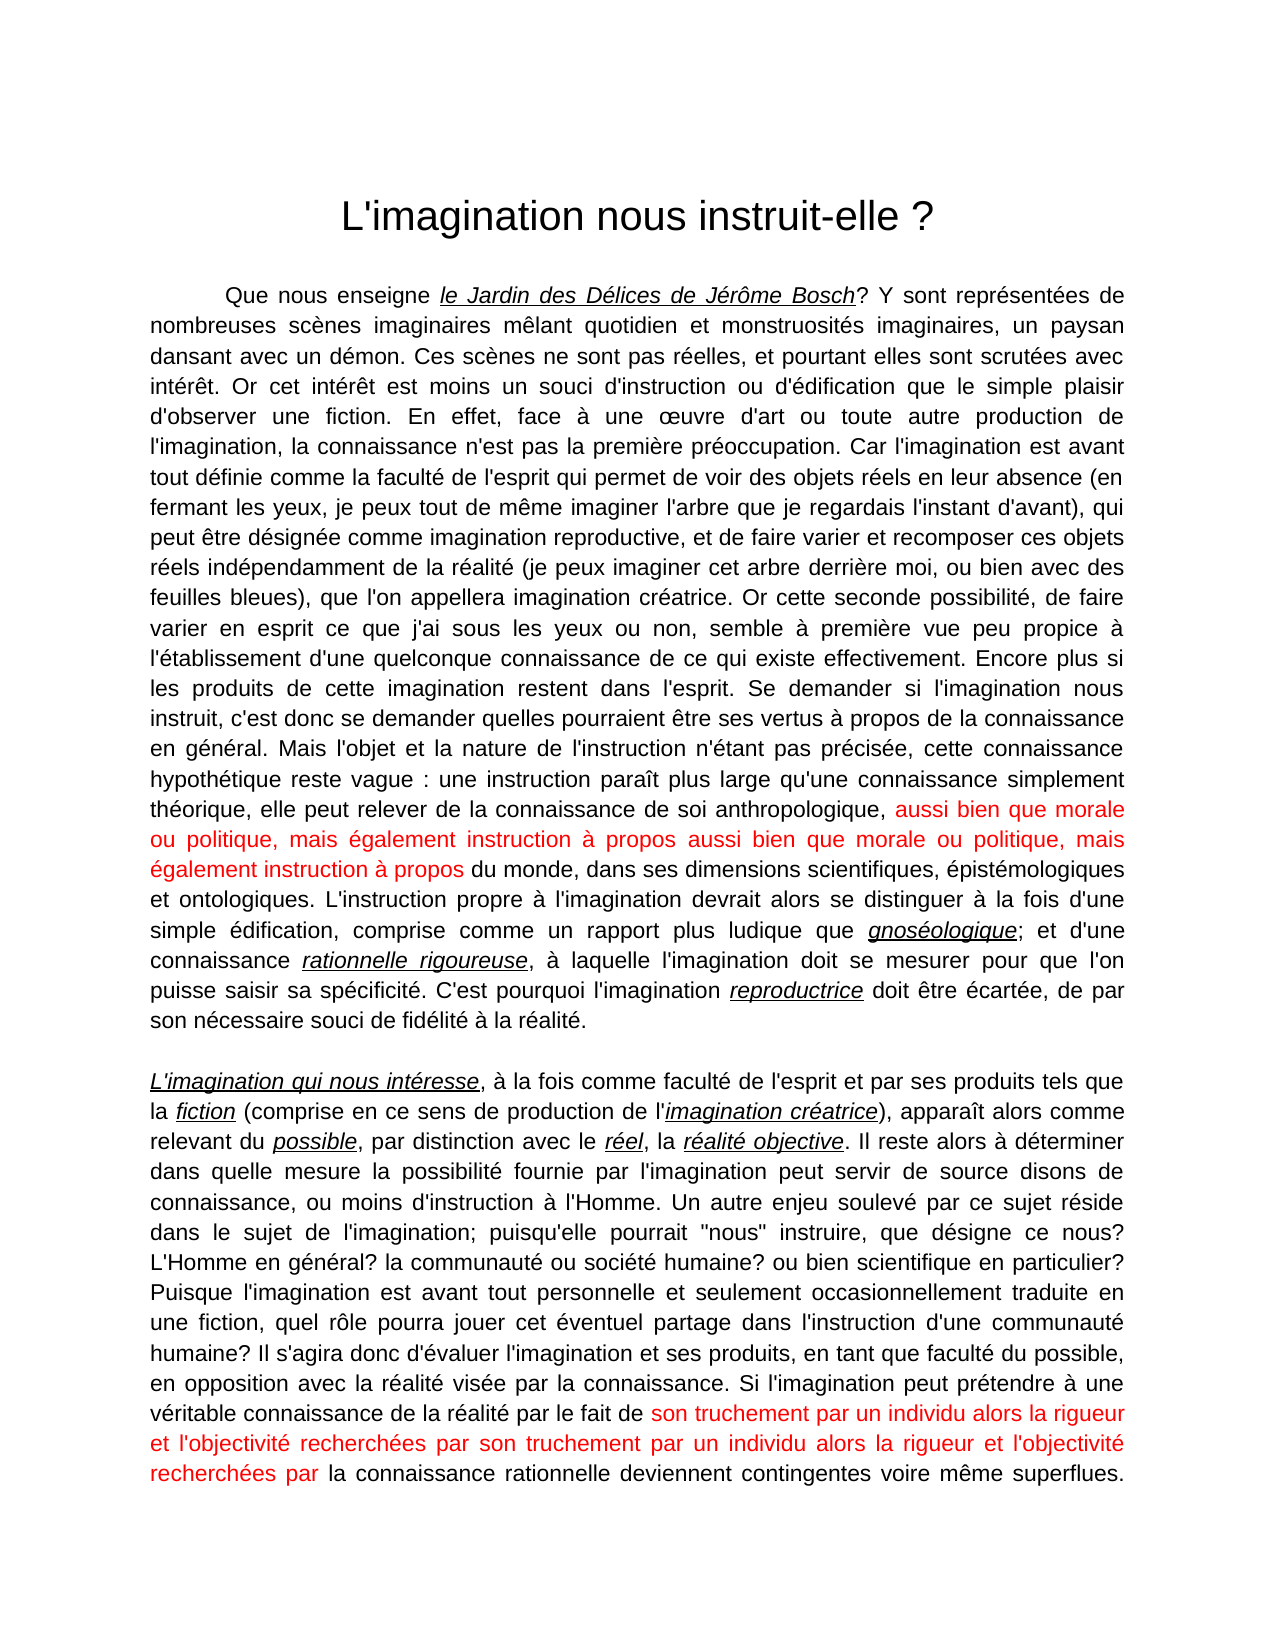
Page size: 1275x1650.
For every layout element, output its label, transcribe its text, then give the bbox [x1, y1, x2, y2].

subtitle L'imagination nous instruit-elle ? [150, 192, 1125, 239]
text Que nous enseigne le Jardin des Délices de Jérôme Bosch? Y sont représentées de nombreuses scènes imaginaires mêlant quotidien et monstruosités imaginaires, un paysan dansant avec un démon. Ces scènes ne sont pas réelles, et pourtant elles sont scrutées avec intérêt. Or cet intérêt est moins un souci d'instruction ou d'édification que le simple plaisir d'observer une fiction. En effet, face à une œuvre d'art ou toute autre production de l'imagination, la connaissance n'est pas la première préoccupation. Car l'imagination est avant tout définie comme la faculté de l'esprit qui permet de voir des objets réels en leur absence (en fermant les yeux, je peux tout de même imaginer l'arbre que je regardais l'instant d'avant), qui peut être désignée comme imagination reproductive, et de faire varier et recomposer ces objets réels indépendamment de la réalité (je peux imaginer cet arbre derrière moi, ou bien avec des feuilles bleues), que l'on appellera imagination créatrice. Or cette seconde possibilité, de faire varier en esprit ce que j'ai sous les yeux ou non, semble à première vue peu propice à l'établissement d'une quelconque connaissance de ce qui existe effectivement. Encore plus si les produits de cette imagination restent dans l'esprit. Se demander si l'imagination nous instruit, c'est donc se demander quelles pourraient être ses vertus à propos de la connaissance en général. Mais l'objet et la nature de l'instruction n'étant pas précisée, cette connaissance hypothétique reste vague : une instruction paraît plus large qu'une connaissance simplement théorique, elle peut relever de la connaissance de soi anthropologique, aussi bien que morale ou politique, mais également instruction à propos aussi bien que morale ou politique, mais également instruction à propos du monde, dans ses dimensions scientifiques, épistémologiques et ontologiques. L'instruction propre à l'imagination devrait alors se distinguer à la fois d'une simple édification, comprise comme un rapport plus ludique que gnoséologique; et d'une connaissance rationnelle rigoureuse, à laquelle l'imagination doit se mesurer pour que l'on puisse saisir sa spécificité. C'est pourquoi l'imagination reproductrice doit être écartée, de par son nécessaire souci de fidélité à la réalité. [150, 282, 1125, 1034]
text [150, 1068, 1125, 1487]
